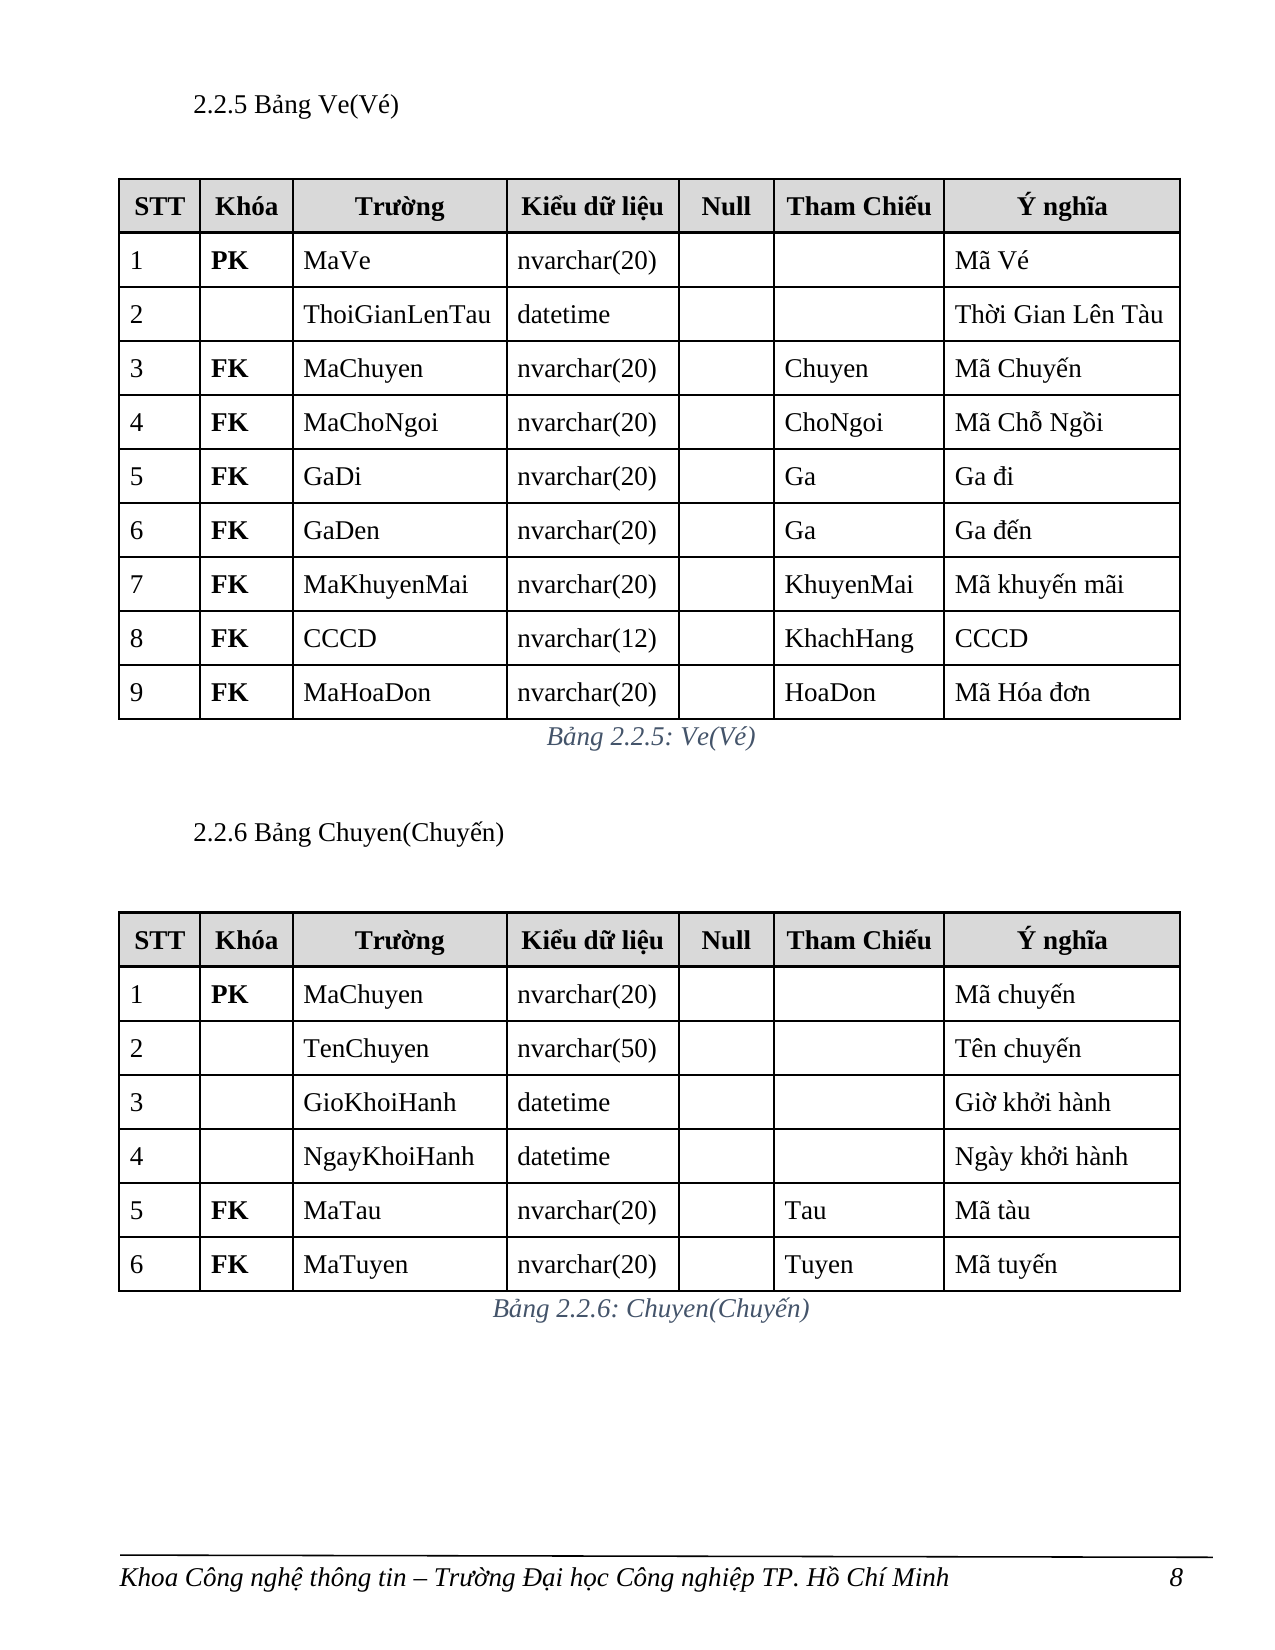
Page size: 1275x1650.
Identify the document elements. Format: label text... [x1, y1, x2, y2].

table_cell GioKhoiHanh [294, 1076, 506, 1128]
table_cell Mã Vé [945, 234, 1179, 286]
table_cell Tuyen [775, 1238, 943, 1290]
table_cell KhuyenMai [775, 558, 943, 610]
table_cell FK [201, 612, 292, 664]
table_cell 3 [120, 1076, 199, 1128]
table_cell nvarchar(20) [508, 558, 678, 610]
table_cell [680, 450, 773, 502]
table_header STT [120, 180, 199, 231]
table_cell Ngày khởi hành [945, 1130, 1179, 1182]
table_cell MaTau [294, 1184, 506, 1236]
table_cell 2 [120, 288, 199, 339]
table_cell nvarchar(20) [508, 450, 678, 502]
table_cell NgayKhoiHanh [294, 1130, 506, 1182]
table_cell PK [201, 968, 292, 1019]
table_cell Chuyen [775, 342, 943, 394]
table_cell 8 [120, 612, 199, 664]
table_cell MaKhuyenMai [294, 558, 506, 610]
table_cell [775, 968, 943, 1019]
table_cell 4 [120, 396, 199, 448]
table_cell [680, 1076, 773, 1128]
table_cell Ga [775, 450, 943, 502]
table_cell Ga [775, 504, 943, 556]
table_cell [680, 288, 773, 339]
table_header Ý nghĩa [945, 180, 1179, 231]
table_cell nvarchar(20) [508, 234, 678, 286]
table_cell [775, 1076, 943, 1128]
table_cell Ga đi [945, 450, 1179, 502]
table_cell datetime [508, 1130, 678, 1182]
table_cell MaTuyen [294, 1238, 506, 1290]
table_cell [201, 288, 292, 339]
table_cell [680, 234, 773, 286]
table_cell [775, 234, 943, 286]
table_cell Mã tuyến [945, 1238, 1179, 1290]
table_cell MaHoaDon [294, 666, 506, 718]
table_cell Mã Chỗ Ngồi [945, 396, 1179, 448]
table_cell datetime [508, 1076, 678, 1128]
table_cell FK [201, 1238, 292, 1290]
table_header Null [680, 914, 773, 965]
table_cell MaVe [294, 234, 506, 286]
table_cell [680, 666, 773, 718]
table_cell [775, 1130, 943, 1182]
table_cell nvarchar(20) [508, 666, 678, 718]
table_cell Ga đến [945, 504, 1179, 556]
table_cell 1 [120, 234, 199, 286]
subtitle Bảng 2.2.6: Chuyen(Chuyến) [118, 1292, 1186, 1323]
table_cell ThoiGianLenTau [294, 288, 506, 339]
table_cell 9 [120, 666, 199, 718]
table_cell Mã Chuyến [945, 342, 1179, 394]
table_cell Tên chuyến [945, 1022, 1179, 1073]
table_cell nvarchar(12) [508, 612, 678, 664]
table_cell CCCD [945, 612, 1179, 664]
table_cell 3 [120, 342, 199, 394]
table_cell MaChuyen [294, 968, 506, 1019]
table_header Ý nghĩa [945, 914, 1179, 965]
table_cell 7 [120, 558, 199, 610]
table_cell 5 [120, 1184, 199, 1236]
table_cell [201, 1022, 292, 1073]
table_cell 5 [120, 450, 199, 502]
subtitle 2.2.5 Bảng Ve(Vé) [118, 89, 1186, 120]
table_cell FK [201, 396, 292, 448]
table_cell [680, 558, 773, 610]
table_cell MaChuyen [294, 342, 506, 394]
table_cell nvarchar(20) [508, 396, 678, 448]
table_cell nvarchar(50) [508, 1022, 678, 1073]
table_cell 4 [120, 1130, 199, 1182]
table_cell [680, 1130, 773, 1182]
table_cell nvarchar(20) [508, 342, 678, 394]
table_cell FK [201, 558, 292, 610]
table_cell 1 [120, 968, 199, 1019]
table_cell [775, 1022, 943, 1073]
table_cell [680, 1184, 773, 1236]
table_cell [680, 342, 773, 394]
table_header Khóa [201, 180, 292, 231]
table_cell GaDi [294, 450, 506, 502]
table_cell [680, 396, 773, 448]
table_cell [201, 1130, 292, 1182]
table_cell Tau [775, 1184, 943, 1236]
table_header STT [120, 914, 199, 965]
table_cell 2 [120, 1022, 199, 1073]
subtitle 2.2.6 Bảng Chuyen(Chuyến) [118, 816, 1186, 847]
table_cell FK [201, 342, 292, 394]
table_header Trường [294, 914, 506, 965]
table_cell [680, 1022, 773, 1073]
table_cell CCCD [294, 612, 506, 664]
table_header Trường [294, 180, 506, 231]
table_cell FK [201, 1184, 292, 1236]
table_header Khóa [201, 914, 292, 965]
table_cell [680, 1238, 773, 1290]
table_cell 6 [120, 1238, 199, 1290]
table_cell TenChuyen [294, 1022, 506, 1073]
table_cell nvarchar(20) [508, 1184, 678, 1236]
table_cell [680, 612, 773, 664]
table_cell KhachHang [775, 612, 943, 664]
table_cell [775, 288, 943, 339]
table_cell nvarchar(20) [508, 504, 678, 556]
table_cell Giờ khởi hành [945, 1076, 1179, 1128]
table_cell [201, 1076, 292, 1128]
table_cell ChoNgoi [775, 396, 943, 448]
table_cell HoaDon [775, 666, 943, 718]
table_header Tham Chiếu [775, 914, 943, 965]
table_cell Mã Hóa đơn [945, 666, 1179, 718]
subtitle Bảng 2.2.5: Ve(Vé) [118, 720, 1186, 751]
table_cell [680, 968, 773, 1019]
table_cell FK [201, 450, 292, 502]
table_cell datetime [508, 288, 678, 339]
table_cell MaChoNgoi [294, 396, 506, 448]
table_cell nvarchar(20) [508, 968, 678, 1019]
table_cell Thời Gian Lên Tàu [945, 288, 1179, 339]
table_header Tham Chiếu [775, 180, 943, 231]
table_cell PK [201, 234, 292, 286]
table_cell nvarchar(20) [508, 1238, 678, 1290]
table_cell Mã chuyến [945, 968, 1179, 1019]
table_header Kiểu dữ liệu [508, 180, 678, 231]
table_cell GaDen [294, 504, 506, 556]
table_header Null [680, 180, 773, 231]
table_cell [680, 504, 773, 556]
table_cell 6 [120, 504, 199, 556]
table_cell Mã tàu [945, 1184, 1179, 1236]
table_header Kiểu dữ liệu [508, 914, 678, 965]
table_cell Mã khuyến mãi [945, 558, 1179, 610]
table_cell FK [201, 504, 292, 556]
table_cell FK [201, 666, 292, 718]
